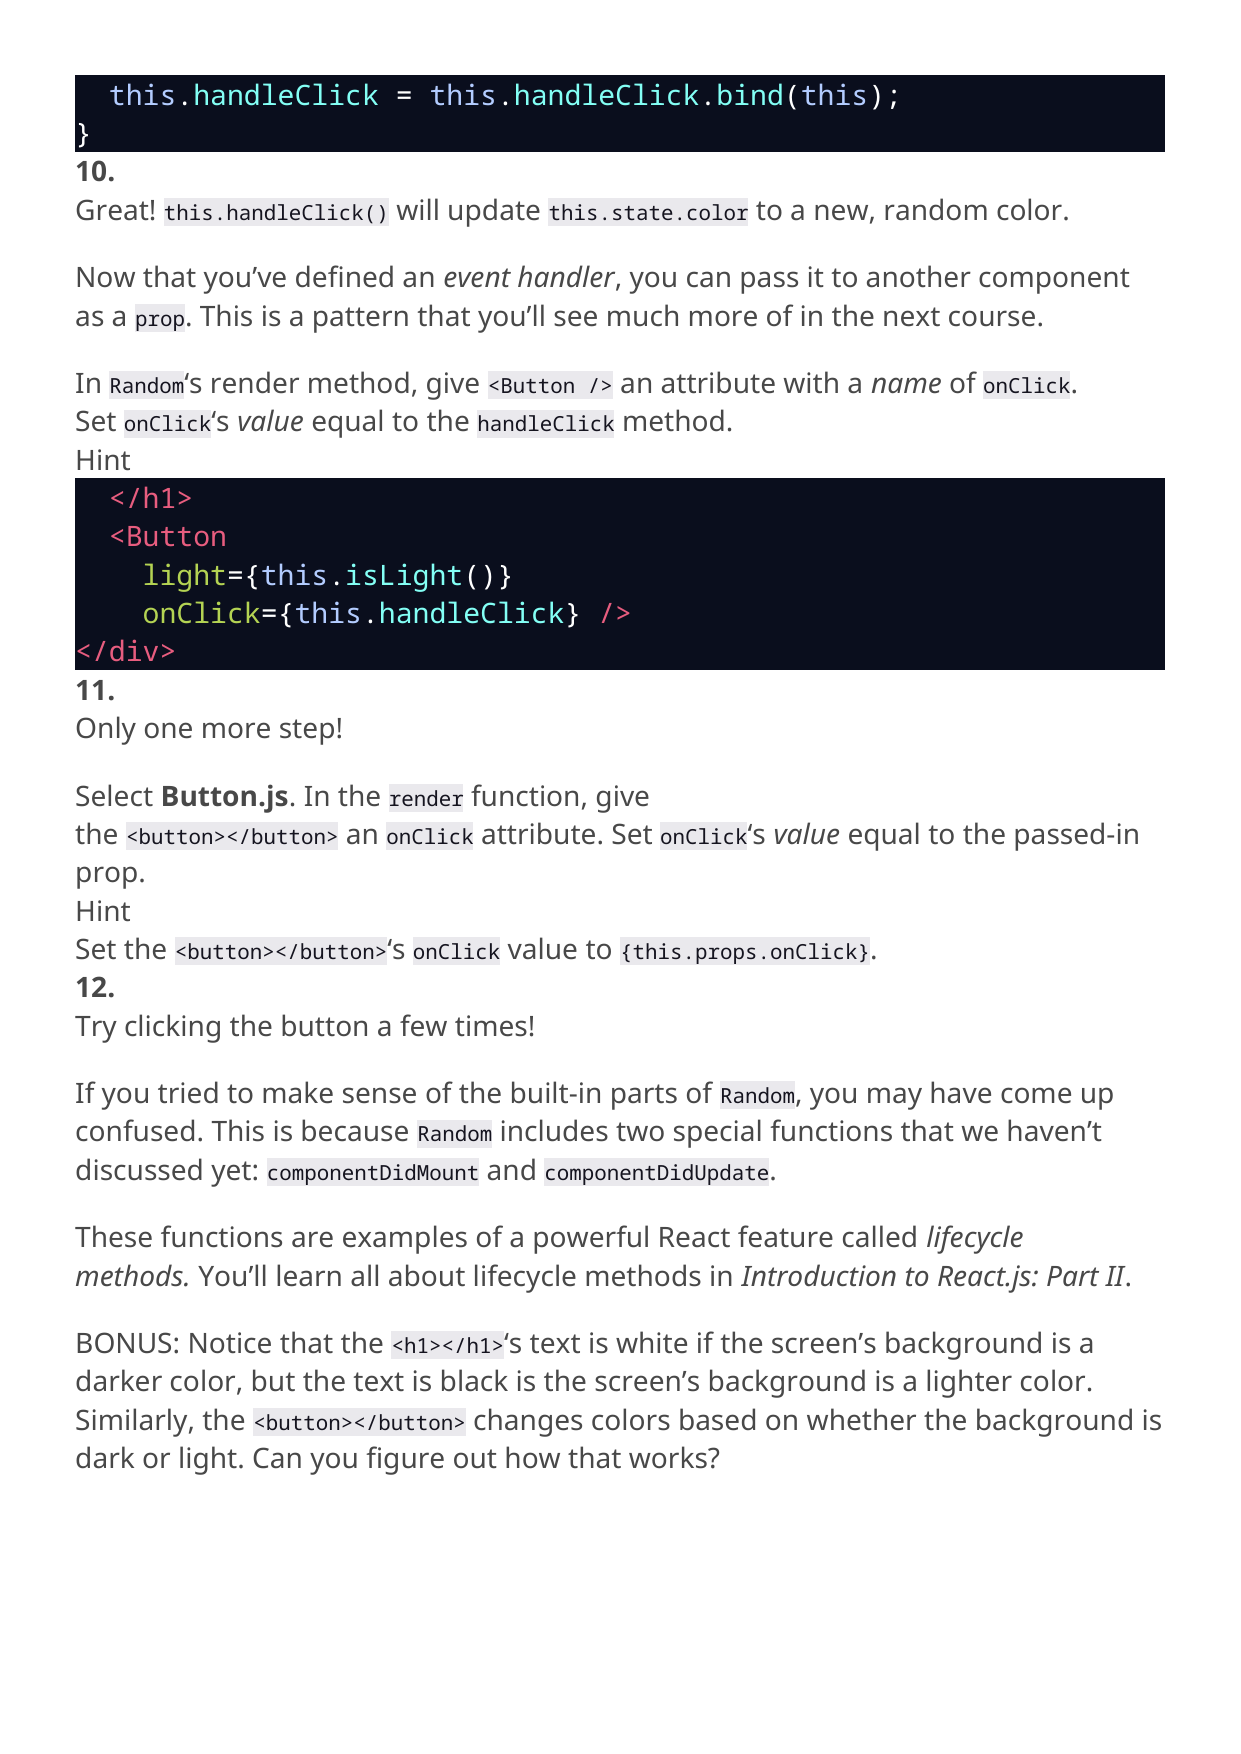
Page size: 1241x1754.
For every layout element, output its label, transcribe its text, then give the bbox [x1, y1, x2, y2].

text BONUS: Notice that the <h1></h1>‘s text is white if the screen’s background is a darker color, but the text is black is the screen’s background is a lighter color. Similarly, the <button></button> changes colors based on whether the background is dark or light. Can you figure out how that works? [75, 1323, 1165, 1477]
text onClick={this.handleClick} /> [75, 593, 1165, 632]
text this.handleClick = this.handleClick.bind(this); [75, 75, 1165, 113]
text Only one more step! [75, 708, 1165, 747]
text </div> [75, 632, 1165, 670]
text Hint [75, 891, 1165, 929]
text Great! this.handleClick() will update this.state.color to a new, random color. [75, 190, 1165, 228]
text <Button [75, 517, 1165, 555]
text 11. [75, 670, 1165, 708]
text These functions are examples of a powerful React feature called lifecycle methods. You’ll learn all about lifecycle methods in Introduction to React.js: Part II. [75, 1217, 1165, 1294]
text } [75, 113, 1165, 152]
text </h1> [75, 478, 1165, 517]
text If you tried to make sense of the built-in parts of Random, you may have come up confused. This is because Random includes two special functions that we haven’t discussed yet: componentDidMount and componentDidUpdate. [75, 1073, 1165, 1188]
text 12. [75, 967, 1165, 1006]
text light={this.isLight()} [75, 555, 1165, 593]
text Try clicking the button a few times! [75, 1006, 1165, 1044]
text Select Button.js. In the render function, give the <button></button> an onClick attribute. Set onClick‘s value equal to the passed-in prop. [75, 776, 1165, 891]
text In Random‘s render method, give <Button /> an attribute with a name of onClick. Set onClick‘s value equal to the handleClick method. [75, 363, 1165, 440]
text Now that you’ve defined an event handler, you can pass it to another component as a prop. This is a pattern that you’ll see much more of in the next course. [75, 257, 1165, 334]
text Set the <button></button>‘s onClick value to {this.props.onClick}. [75, 929, 1165, 967]
text 10. [75, 152, 1165, 190]
text Hint [75, 440, 1165, 478]
